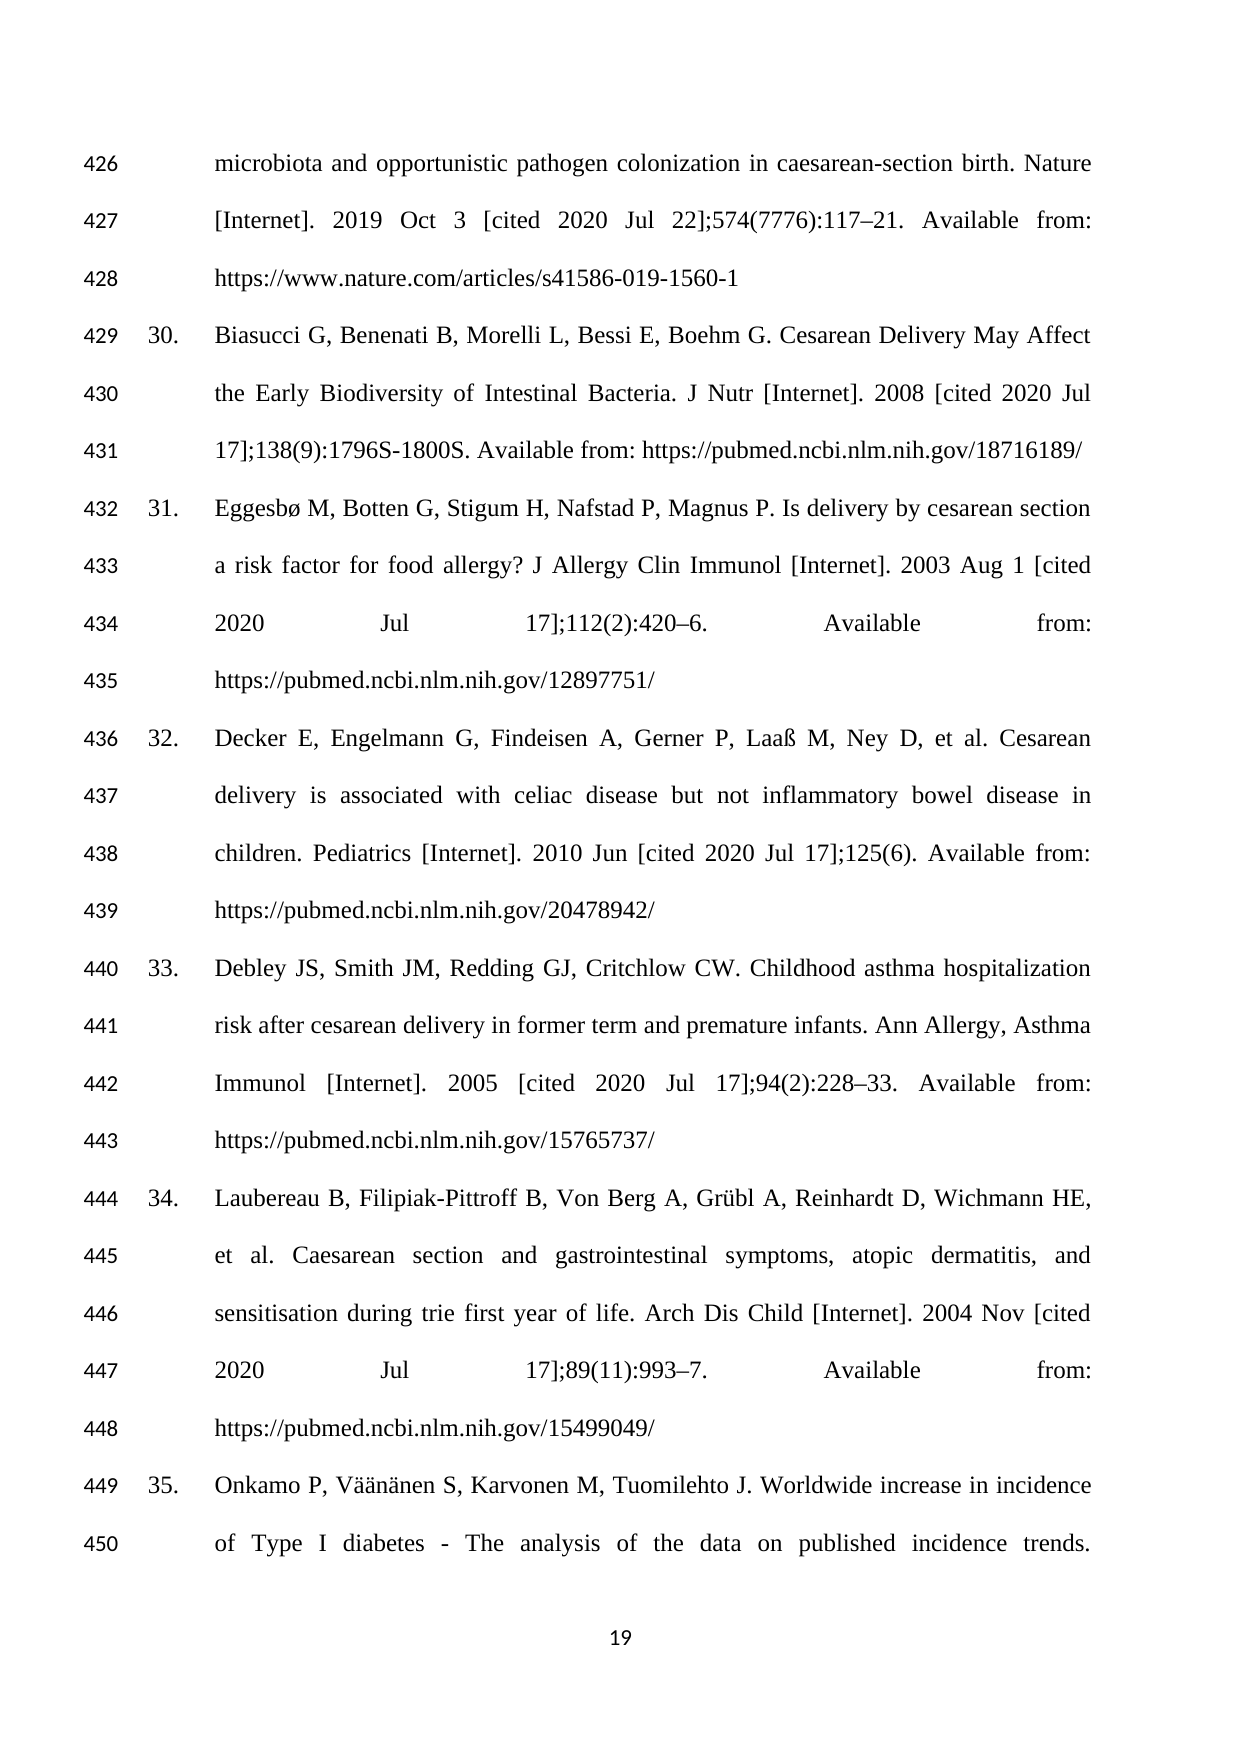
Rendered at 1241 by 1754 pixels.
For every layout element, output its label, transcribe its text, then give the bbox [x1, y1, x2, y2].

text 31. Eggesbø M, Botten G, Stigum H, Nafstad P, Magnus P. Is delivery by cesarean section a risk factor for food allergy? J Allergy Clin Immunol [Internet]. 2003 Aug 1 [cited 2020 Jul 17];112(2):420–6. Available from: https://pubmed.ncbi.nlm.nih.gov/12897751/ [148, 493, 1092, 694]
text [148, 1470, 1092, 1556]
text 30. Biasucci G, Benenati B, Morelli L, Bessi E, Boehm G. Cesarean Delivery May Affect the Early Biodiversity of Intestinal Bacteria. J Nutr [Internet]. 2008 [cited 2020 Jul 17];138(9):1796S-1800S. Available from: https://pubmed.ncbi.nlm.nih.gov/18716189/ [148, 320, 1092, 464]
text 32. Decker E, Engelmann G, Findeisen A, Gerner P, Laaß M, Ney D, et al. Cesarean delivery is associated with celiac disease but not inflammatory bowel disease in children. Pediatrics [Internet]. 2010 Jun [cited 2020 Jul 17];125(6). Available from: https://pubmed.ncbi.nlm.nih.gov/20478942/ [148, 723, 1092, 924]
text 33. Debley JS, Smith JM, Redding GJ, Critchlow CW. Childhood asthma hospitalization risk after cesarean delivery in former term and premature infants. Ann Allergy, Asthma Immunol [Internet]. 2005 [cited 2020 Jul 17];94(2):228–33. Available from: https://pubmed.ncbi.nlm.nih.gov/15765737/ [148, 953, 1092, 1154]
text 34. Laubereau B, Filipiak-Pittroff B, Von Berg A, Grübl A, Reinhardt D, Wichmann HE, et al. Caesarean section and gastrointestinal symptoms, atopic dermatitis, and sensitisation during trie first year of life. Arch Dis Child [Internet]. 2004 Nov [cited 2020 Jul 17];89(11):993–7. Available from: https://pubmed.ncbi.nlm.nih.gov/15499049/ [148, 1183, 1092, 1441]
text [148, 148, 1092, 291]
